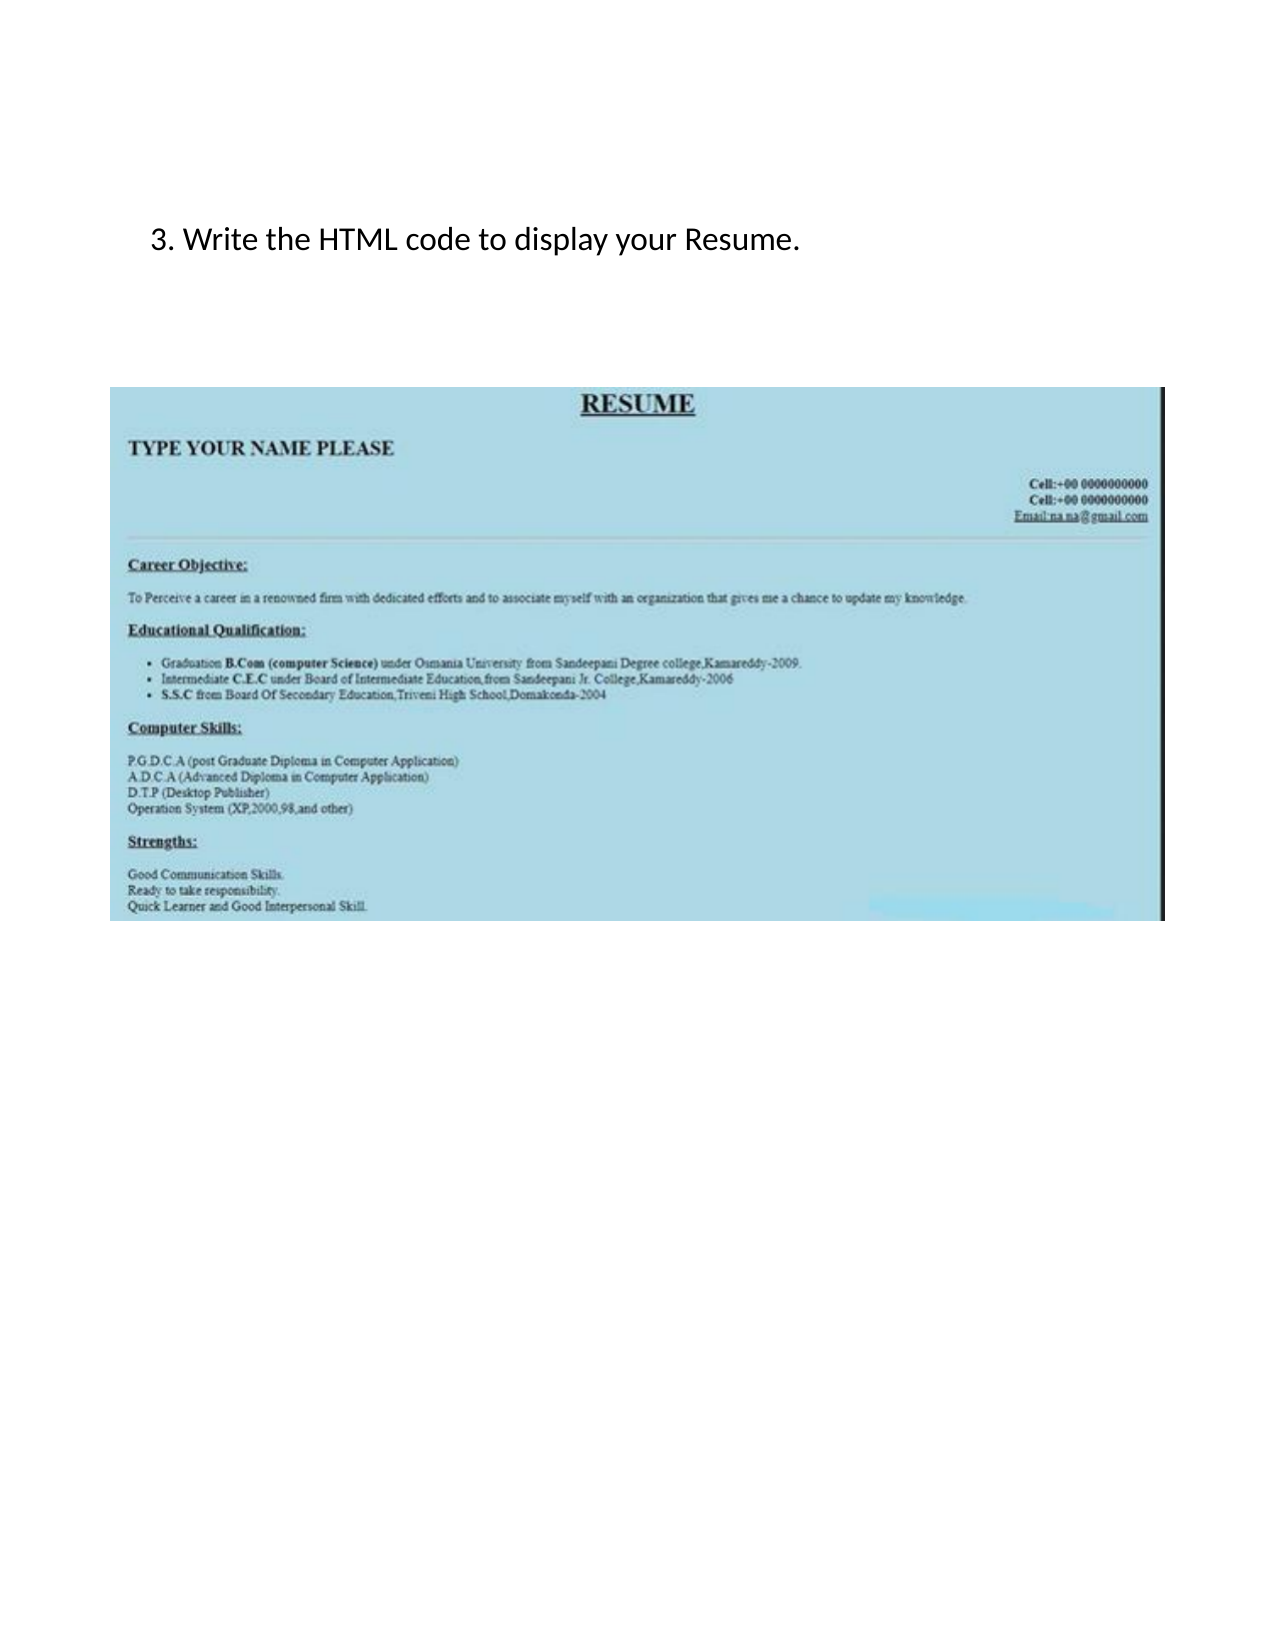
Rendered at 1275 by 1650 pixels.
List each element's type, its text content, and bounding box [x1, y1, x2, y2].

text 3. Write the HTML code to display your Resume. [150, 218, 1209, 258]
picture [105, 385, 1165, 925]
